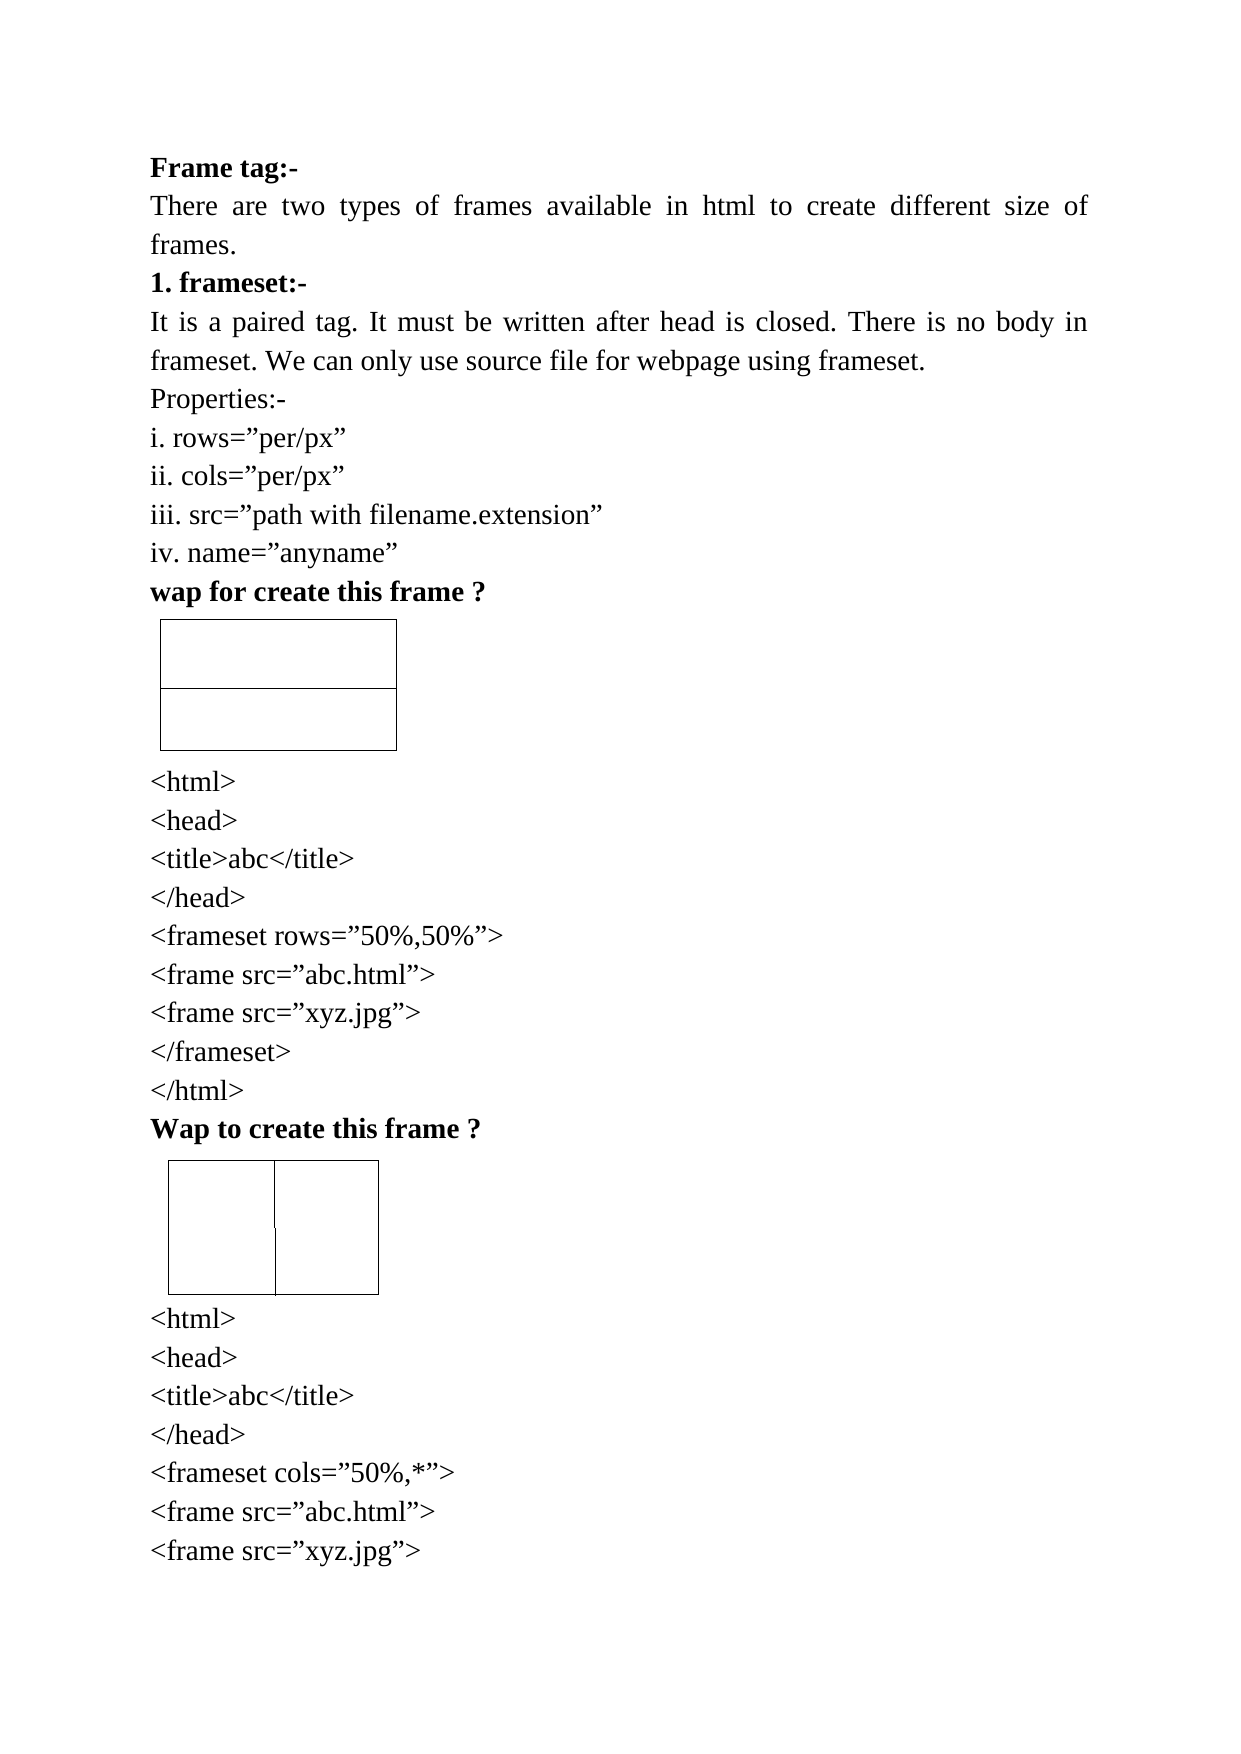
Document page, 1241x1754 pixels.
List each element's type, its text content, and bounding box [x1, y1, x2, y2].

text 1. frameset:- [150, 266, 1090, 299]
text <title>abc</title> [150, 841, 1090, 875]
text </head> [150, 1417, 1090, 1451]
text <frame src=”abc.html”> [150, 957, 1090, 991]
text <frame src=”xyz.jpg”> [150, 1533, 1090, 1566]
text <head> [150, 803, 1090, 836]
text <head> [150, 1340, 1090, 1373]
text </head> [150, 880, 1090, 913]
text iii. src=”path with filename.extension” [150, 497, 1090, 530]
text wap for create this frame ? [150, 574, 1090, 607]
text Properties:- [150, 381, 1090, 415]
text </frameset> [150, 1034, 1090, 1068]
text There are two types of frames available in html to create different size of frames. [150, 188, 1090, 261]
text ii. cols=”per/px” [150, 458, 1090, 492]
text <title>abc</title> [150, 1378, 1090, 1412]
text <frame src=”xyz.jpg”> [150, 996, 1090, 1029]
text <html> [150, 1301, 1090, 1335]
text Wap to create this frame ? [150, 1111, 1090, 1145]
text <frame src=”abc.html”> [150, 1494, 1090, 1528]
text <html> [150, 764, 1090, 798]
text Frame tag:- [150, 150, 1090, 183]
text It is a paired tag. It must be written after head is closed. There is no body in frameset. We can only use source file for webpage using frameset. [150, 304, 1090, 376]
text iv. name=”anyname” [150, 535, 1090, 569]
text <frameset rows=”50%,50%”> [150, 918, 1090, 952]
text </html> [150, 1073, 1090, 1106]
text <frameset cols=”50%,*”> [150, 1456, 1090, 1489]
text i. rows=”per/px” [150, 420, 1090, 453]
